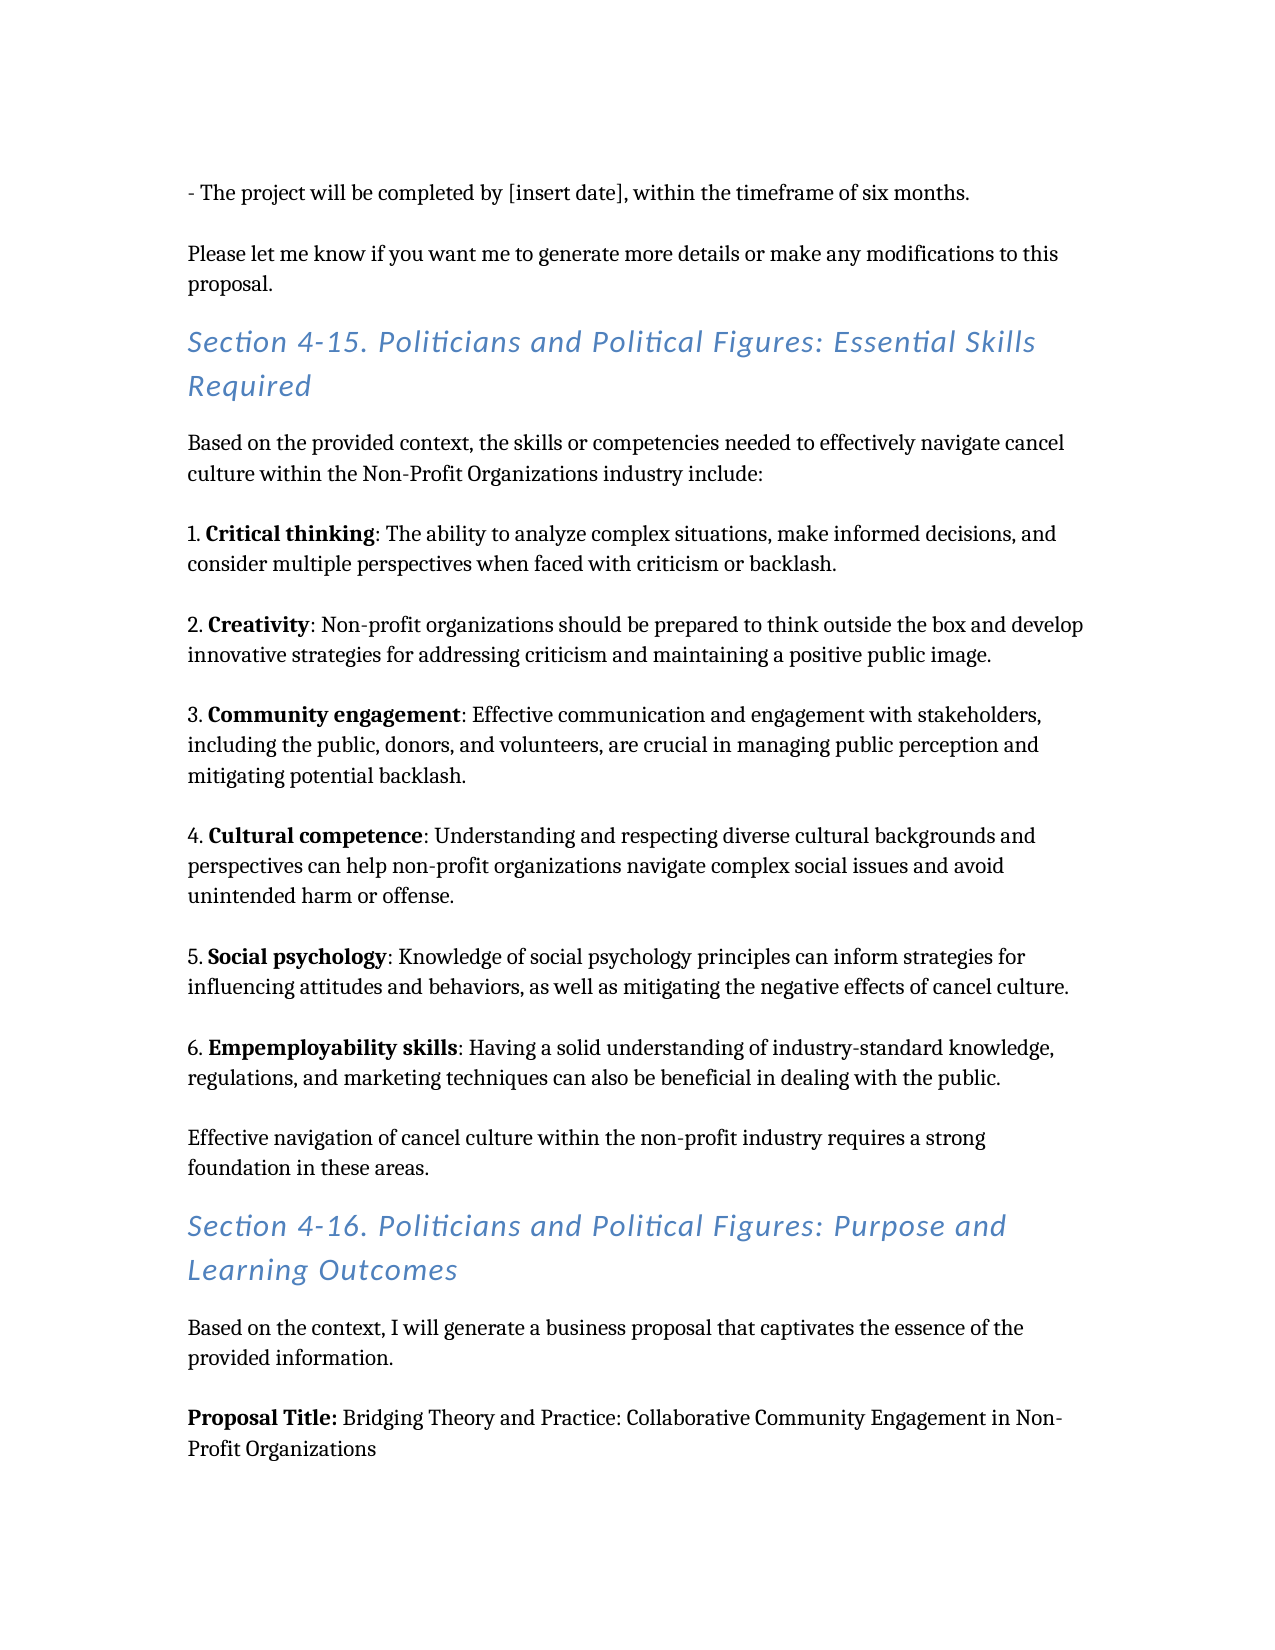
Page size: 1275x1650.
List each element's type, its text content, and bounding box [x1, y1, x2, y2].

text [187, 150, 1087, 297]
text Based on the provided context, the skills or competencies needed to effectively navigate cancel culture within the Non-Profit Organizations industry include: 1. Critical thinking: The ability to analyze complex situations, make informed decisions, and consider multiple perspectives when faced with criticism or backlash. 2. Creativity: Non-profit organizations should be prepared to think outside the box and develop innovative strategies for addressing criticism and maintaining a positive public image. 3. Community engagement: Effective communication and engagement with stakeholders, including the public, donors, and volunteers, are crucial in managing public perception and mitigating potential backlash. 4. Cultural competence: Understanding and respecting diverse cultural backgrounds and perspectives can help non-profit organizations navigate complex social issues and avoid unintended harm or offense. 5. Social psychology: Knowledge of social psychology principles can inform strategies for influencing attitudes and behaviors, as well as mitigating the negative effects of cancel culture. 6. Empemployability skills: Having a solid understanding of industry-standard knowledge, regulations, and marketing techniques can also be beneficial in dealing with the public. Effective navigation of cancel culture within the non-profit industry requires a strong foundation in these areas. [187, 430, 1087, 1182]
subtitle Section 4-16. Politicians and Political Figures: Purpose and Learning Outcomes [187, 1206, 1087, 1288]
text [187, 1314, 1087, 1492]
subtitle Section 4-15. Politicians and Political Figures: Essential Skills Required [187, 322, 1087, 404]
